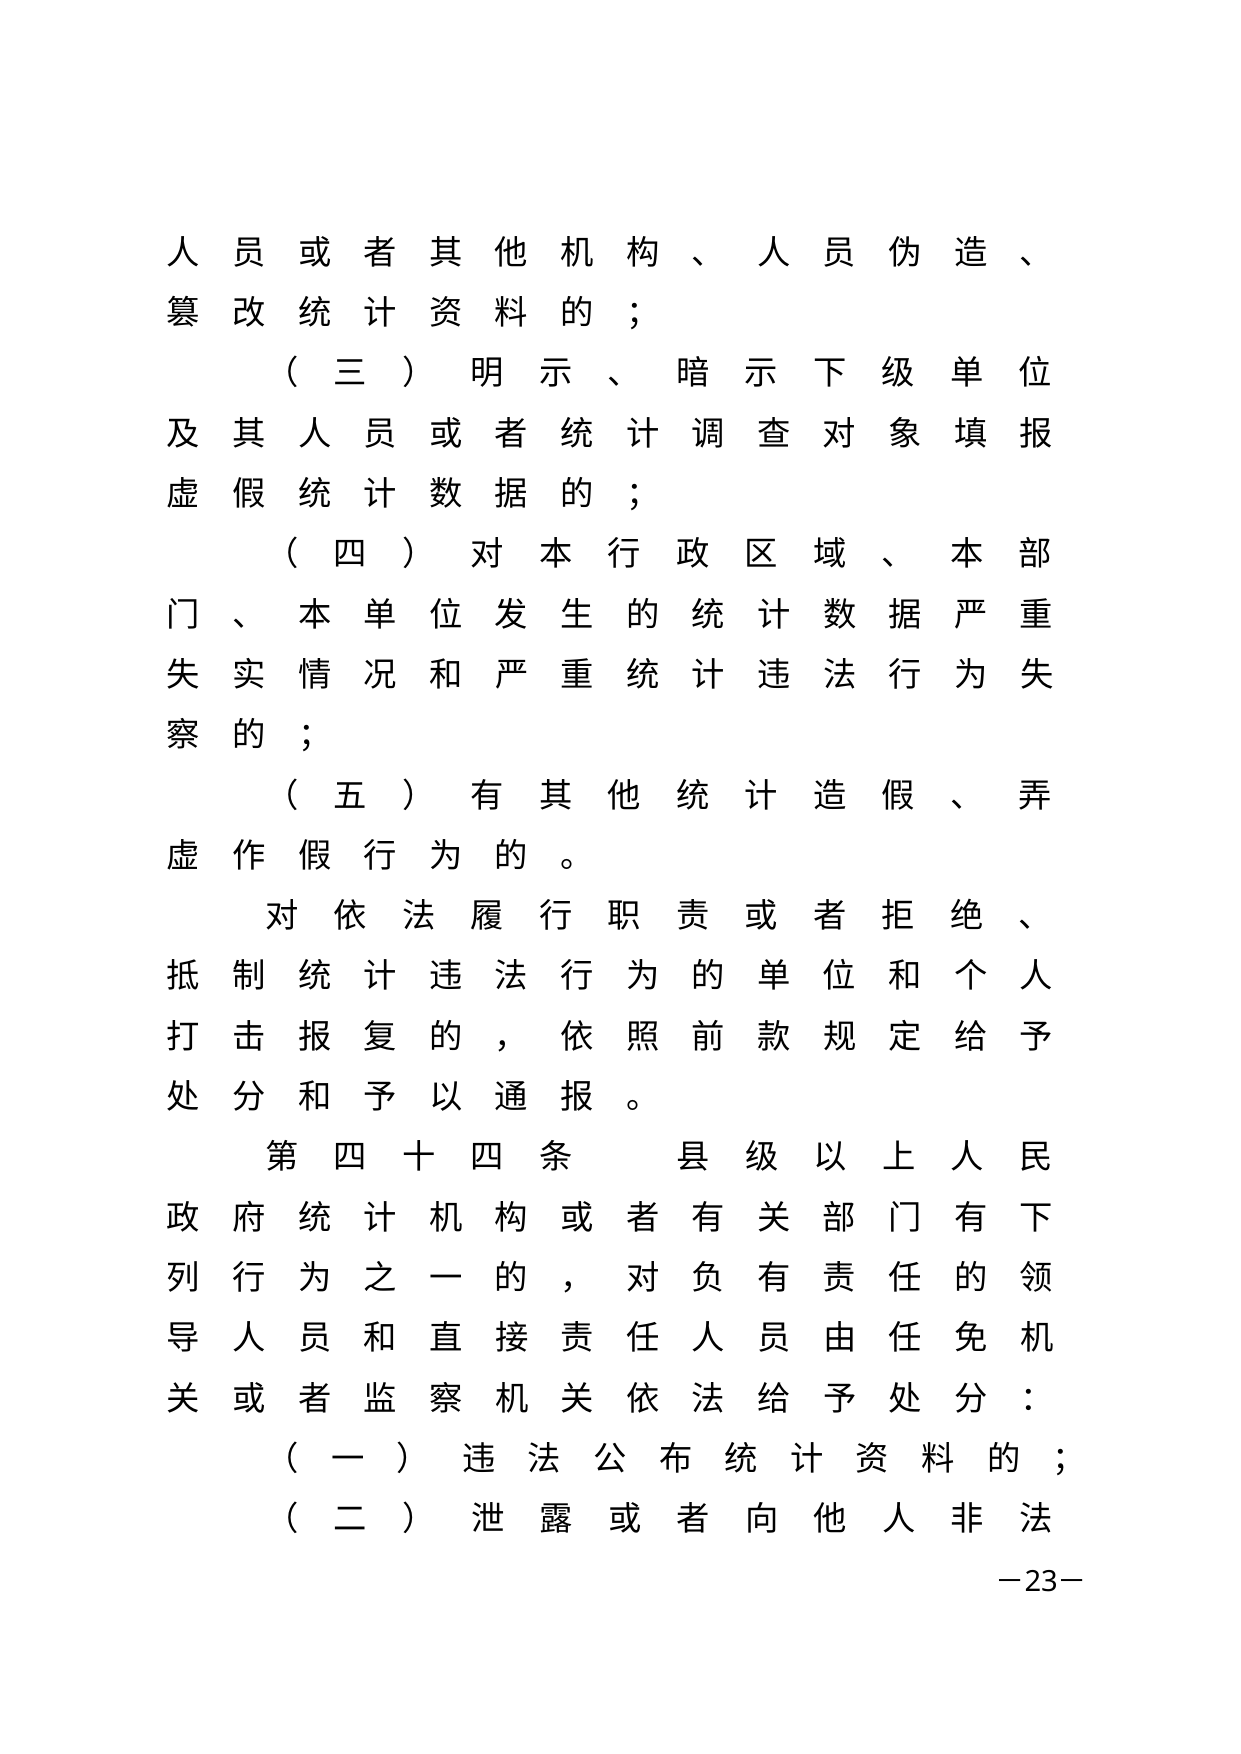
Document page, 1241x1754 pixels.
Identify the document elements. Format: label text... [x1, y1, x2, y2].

text 对依法履行职责或者拒绝、抵制统计违法行为的单位和个人打击报复的，依照前款规定给予处分和予以通报。 [167, 883, 1085, 1124]
text （一）违法公布统计资料的； [167, 1426, 1085, 1486]
text （三）明示、暗示下级单位及其人员或者统计调查对象填报虚假统计数据的； [167, 340, 1085, 521]
text （五）有其他统计造假、弄虚作假行为的。 [167, 762, 1085, 883]
text 第四十四条 县级以上人民政府统计机构或者有关部门有下列行为之一的，对负有责任的领导人员和直接责任人员由任免机关或者监察机关依法给予处分： [167, 1124, 1085, 1426]
text （四）对本行政区域、本部门、本单位发生的统计数据严重失实情况和严重统计违法行为失察的； [167, 521, 1085, 762]
text （二）要求统计机构、统计人员或者其他机构、人员伪造、篡改统计资料的； [167, 219, 1085, 340]
text （二）泄露或者向他人非法提供统计调查对象的商业秘密、个人隐私、个人信息的； [167, 1486, 1085, 1546]
